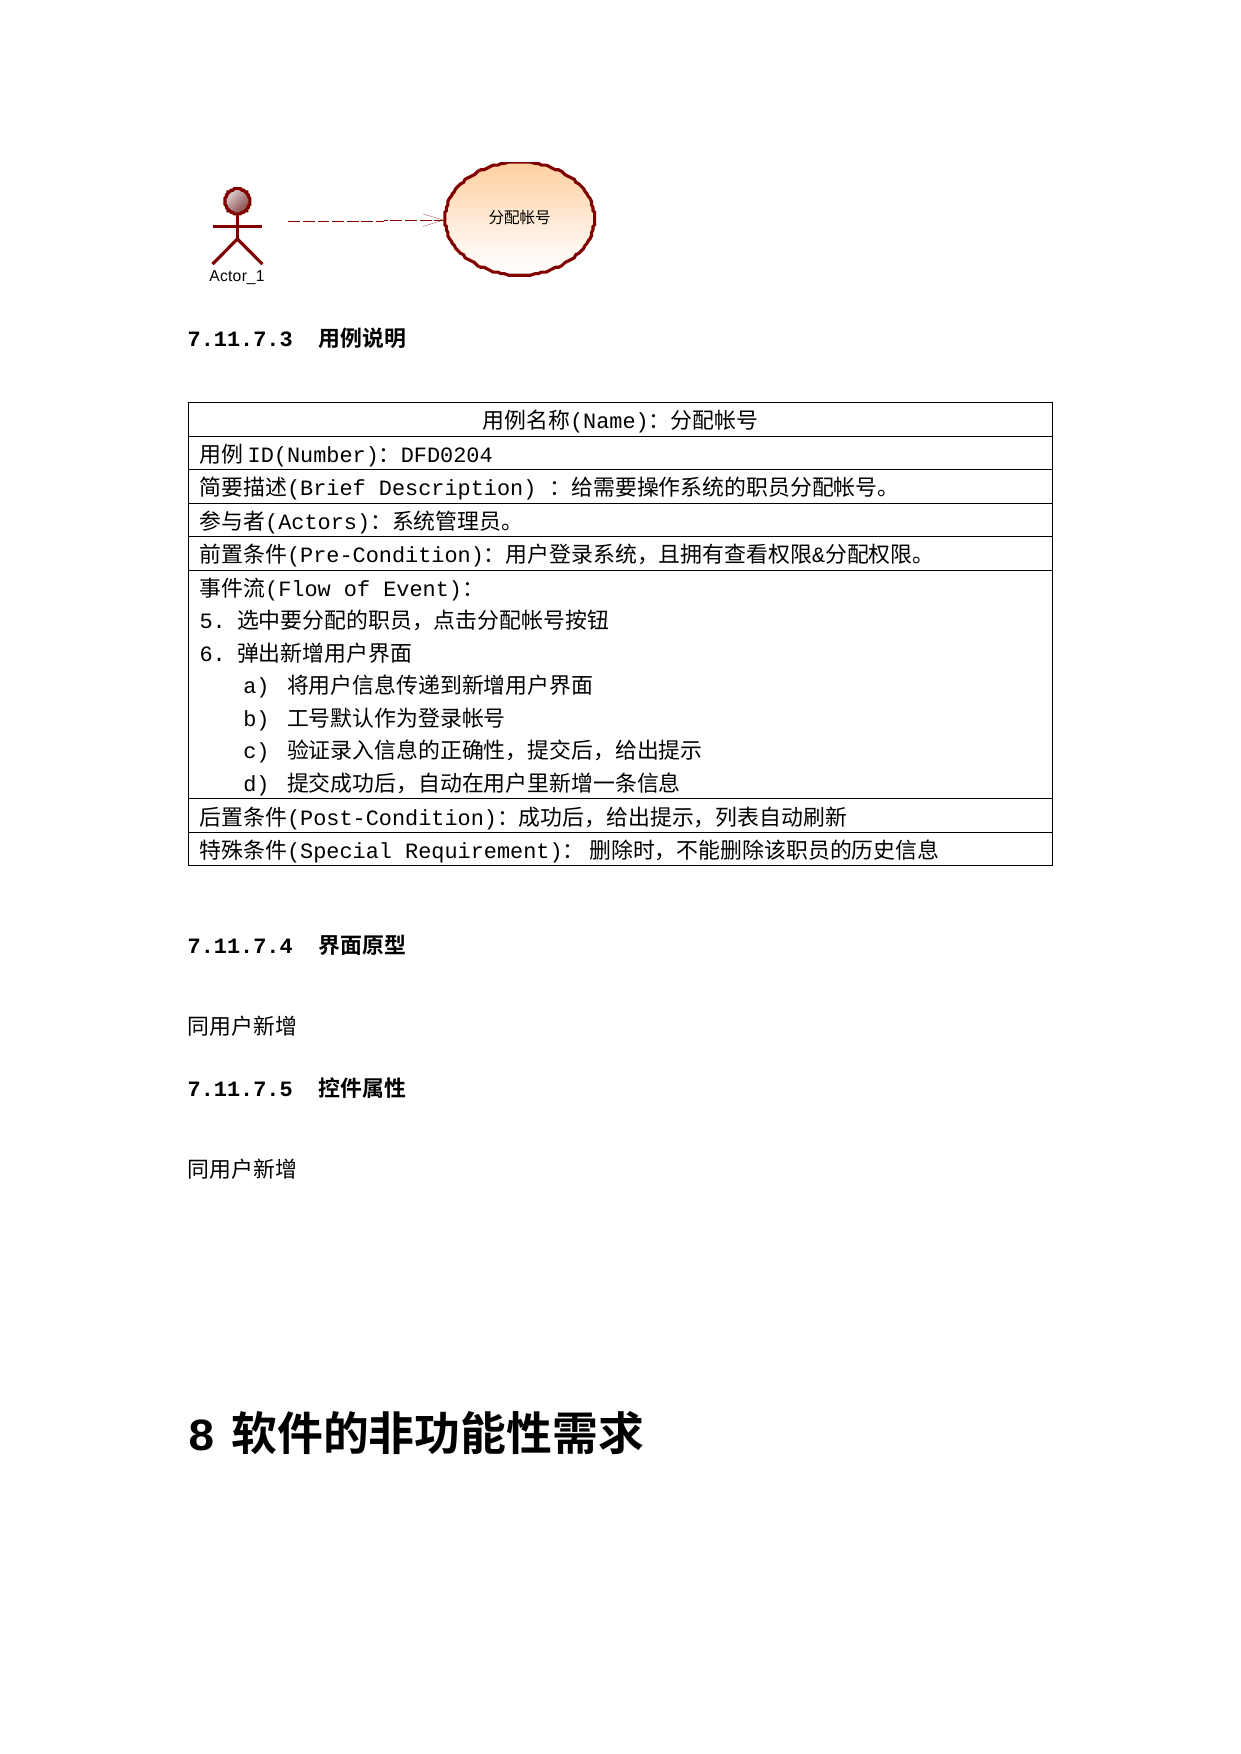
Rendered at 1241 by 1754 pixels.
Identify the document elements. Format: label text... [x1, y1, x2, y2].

table_cell 简要描述(Brief Description) ：给需要操作系统的职员分配帐号。 [189, 470, 1052, 503]
table_cell 前置条件(Pre-Condition)：用户登录系统，且拥有查看权限&分配权限。 [189, 537, 1052, 570]
subtitle 控件属性 [187, 1071, 1053, 1103]
table_header 用例名称(Name)：分配帐号 [189, 403, 1052, 436]
table_cell 用例ID(Number)：DFD0204 [189, 437, 1052, 469]
subtitle 界面原型 [187, 928, 1053, 961]
text 同用户新增 [187, 1151, 1053, 1184]
table_cell 后置条件(Post-Condition)：成功后，给出提示，列表自动刷新 [189, 799, 1052, 832]
table_cell 参与者(Actors)：系统管理员。 [189, 504, 1052, 536]
subtitle 用例说明 [187, 321, 1053, 354]
table_cell 事件流(Flow of Event)： 选中要分配的职员，点击分配帐号按钮 弹出新增用户界面 将用户信息传递到新增用户界面 工号默认作为登录帐号 验证录入信息的正确性，提交后，给出提示 提交成功后，自动在用户里新增一条信息 [189, 571, 1052, 798]
subtitle 软件的非功能性需求 [187, 1382, 1053, 1479]
table_cell 特殊条件(Special Requirement)： 删除时，不能删除该职员的历史信息 [189, 833, 1052, 865]
text 同用户新增 [187, 1009, 1053, 1041]
